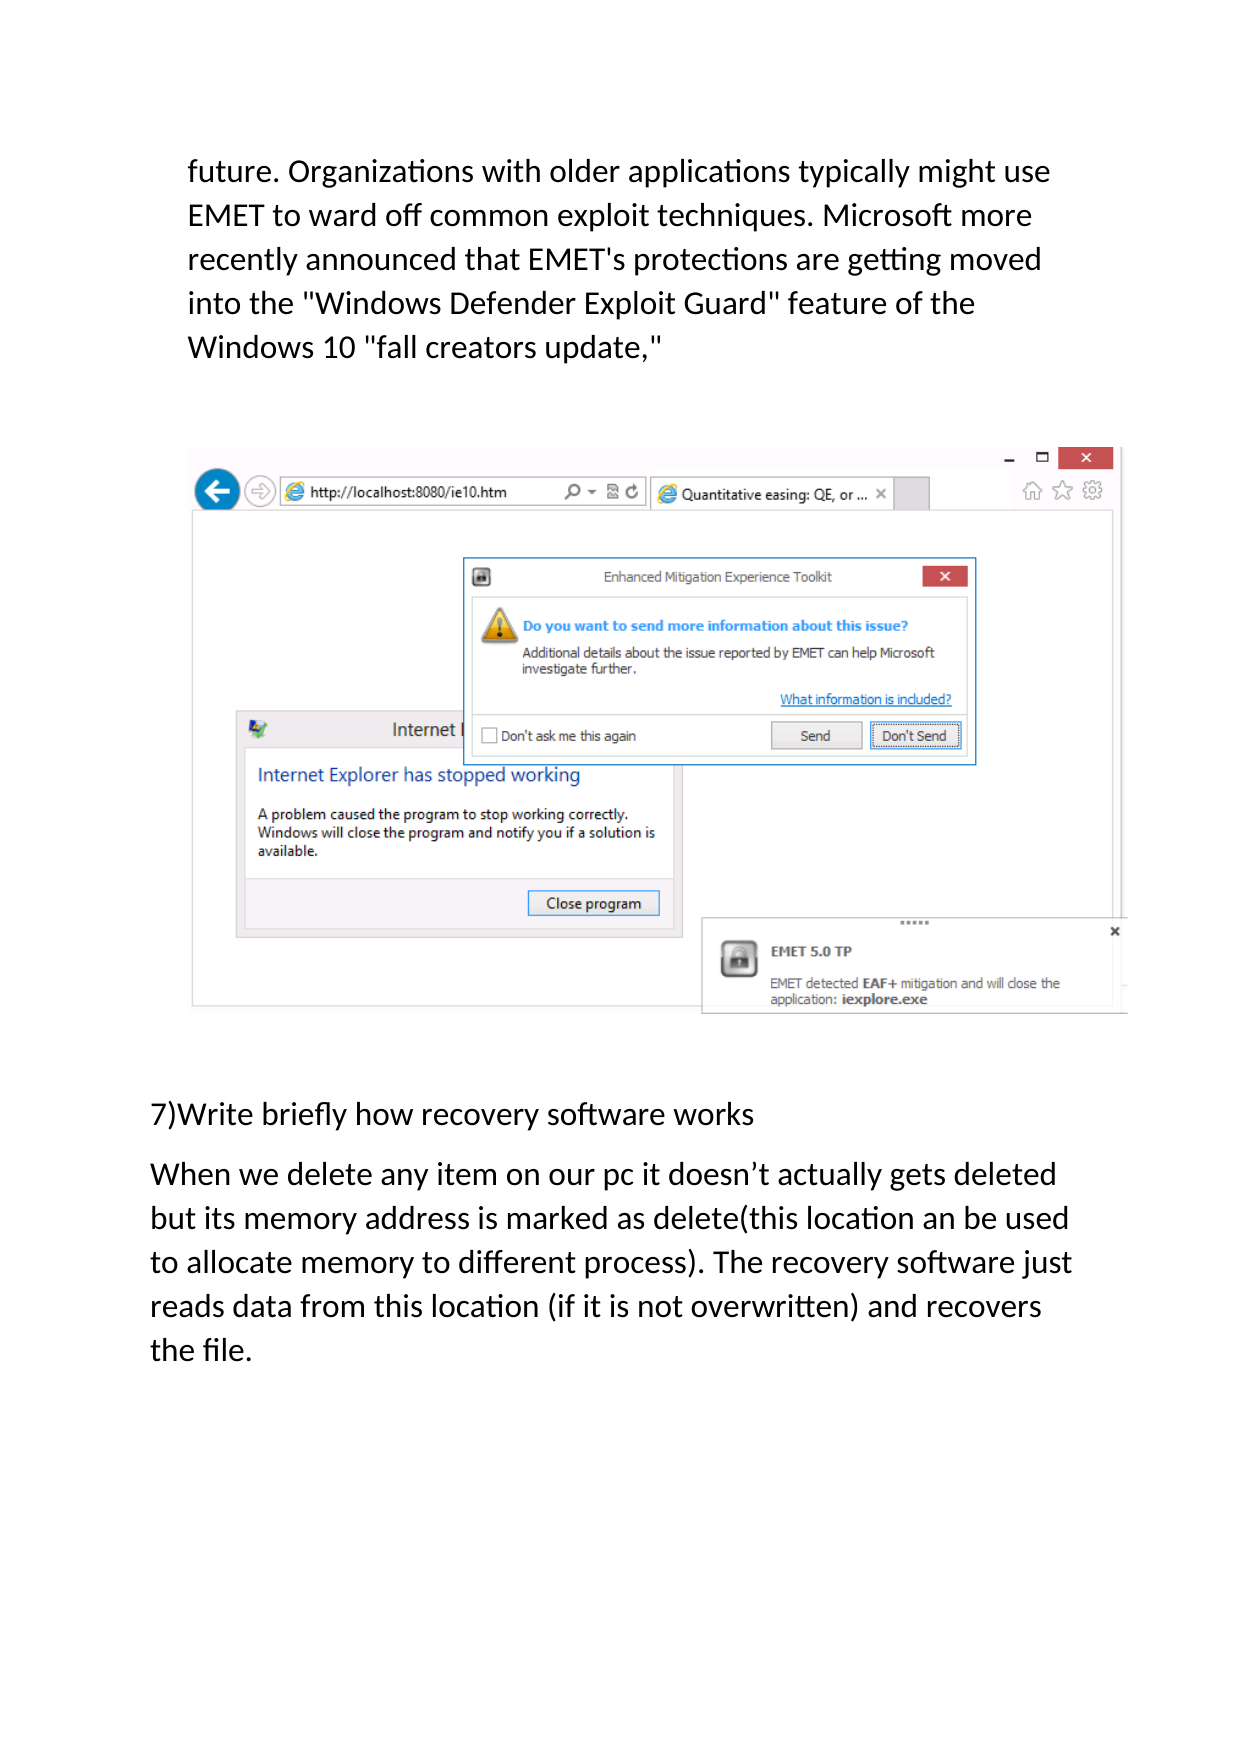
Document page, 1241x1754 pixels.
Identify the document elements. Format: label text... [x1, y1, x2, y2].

text 7)Write briefly how recovery software works [150, 1093, 1090, 1133]
picture [187, 447, 1128, 1014]
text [187, 150, 1090, 367]
text When we delete any item on our pc it doesn’t actually gets deleted but its memory address is marked as delete(this location an be used to allocate memory to different process). The recovery software just reads data from this location (if it is not overwritten) and recovers the file. [150, 1153, 1090, 1370]
